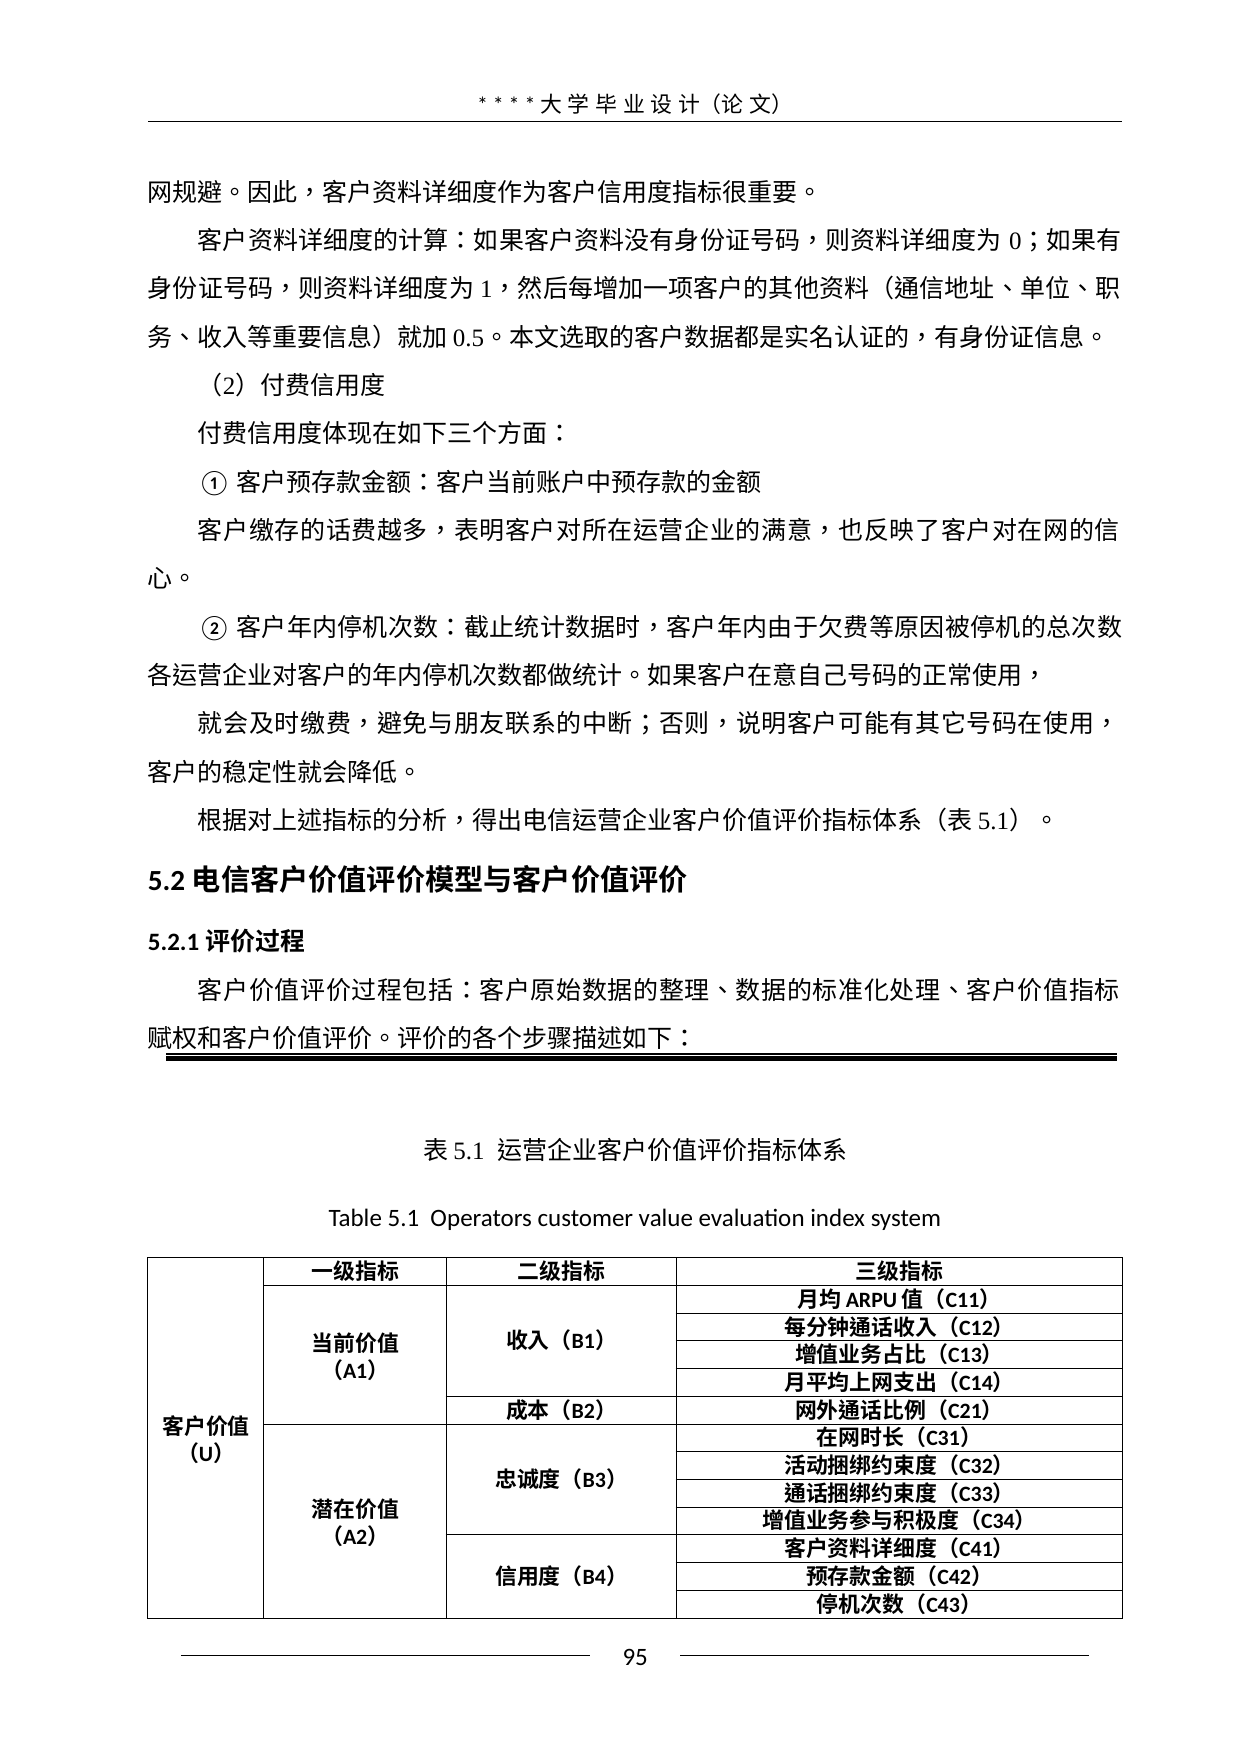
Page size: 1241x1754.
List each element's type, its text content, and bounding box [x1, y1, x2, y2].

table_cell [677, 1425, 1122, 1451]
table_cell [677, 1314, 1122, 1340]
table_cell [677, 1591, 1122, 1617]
text 客户资料详细度的计算：如果客户资料没有身份证号码，则资料详细度为0；如果有身份证号码，则资料详细度为1，然后每增加一项客户的其他资料（通信地址、单位、职务、收入等重要信息）就加0.5。本文选取的客户数据都是实名认证的，有身份证信息。 [148, 207, 1122, 352]
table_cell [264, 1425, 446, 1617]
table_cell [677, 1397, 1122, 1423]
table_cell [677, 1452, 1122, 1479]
text 客户缴存的话费越多，表明客户对所在运营企业的满意，也反映了客户对在网的信心。 [148, 497, 1122, 594]
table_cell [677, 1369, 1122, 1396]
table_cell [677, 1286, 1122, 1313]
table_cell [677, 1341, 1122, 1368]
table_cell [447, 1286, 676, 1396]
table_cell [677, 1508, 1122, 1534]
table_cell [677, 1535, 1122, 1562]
text 就会及时缴费，避免与朋友联系的中断；否则，说明客户可能有其它号码在使用，客户的稳定性就会降低。 [148, 691, 1122, 787]
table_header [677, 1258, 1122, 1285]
text ②客户年内停机次数：截止统计数据时，客户年内由于欠费等原因被停机的总次数各运营企业对客户的年内停机次数都做统计。如果客户在意自己号码的正常使用， [148, 594, 1122, 691]
text Table 5.1 Operators customer value evaluation index system [148, 1199, 1122, 1232]
text 根据对上述指标的分析，得出电信运营企业客户价值评价指标体系（表5.1）。 [148, 787, 1122, 836]
text 客户价值评价过程包括：客户原始数据的整理、数据的标准化处理、客户价值指标赋权和客户价值评价。评价的各个步骤描述如下： [148, 957, 1122, 1054]
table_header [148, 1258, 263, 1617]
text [148, 159, 1122, 207]
subtitle 5.2.1 评价过程 [148, 923, 1122, 957]
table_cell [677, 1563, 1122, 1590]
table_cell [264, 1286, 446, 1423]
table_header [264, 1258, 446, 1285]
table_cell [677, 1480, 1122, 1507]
text 表5.1 运营企业客户价值评价指标体系 [148, 1133, 1122, 1167]
subtitle 5.2 电信客户价值评价模型与客户价值评价 [148, 859, 1122, 899]
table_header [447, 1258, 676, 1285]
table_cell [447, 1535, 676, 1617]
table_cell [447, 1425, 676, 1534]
text 付费信用度体现在如下三个方面： [148, 401, 1122, 449]
text （2）付费信用度 [148, 352, 1122, 401]
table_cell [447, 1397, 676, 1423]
text ①客户预存款金额：客户当前账户中预存款的金额 [148, 449, 1122, 497]
